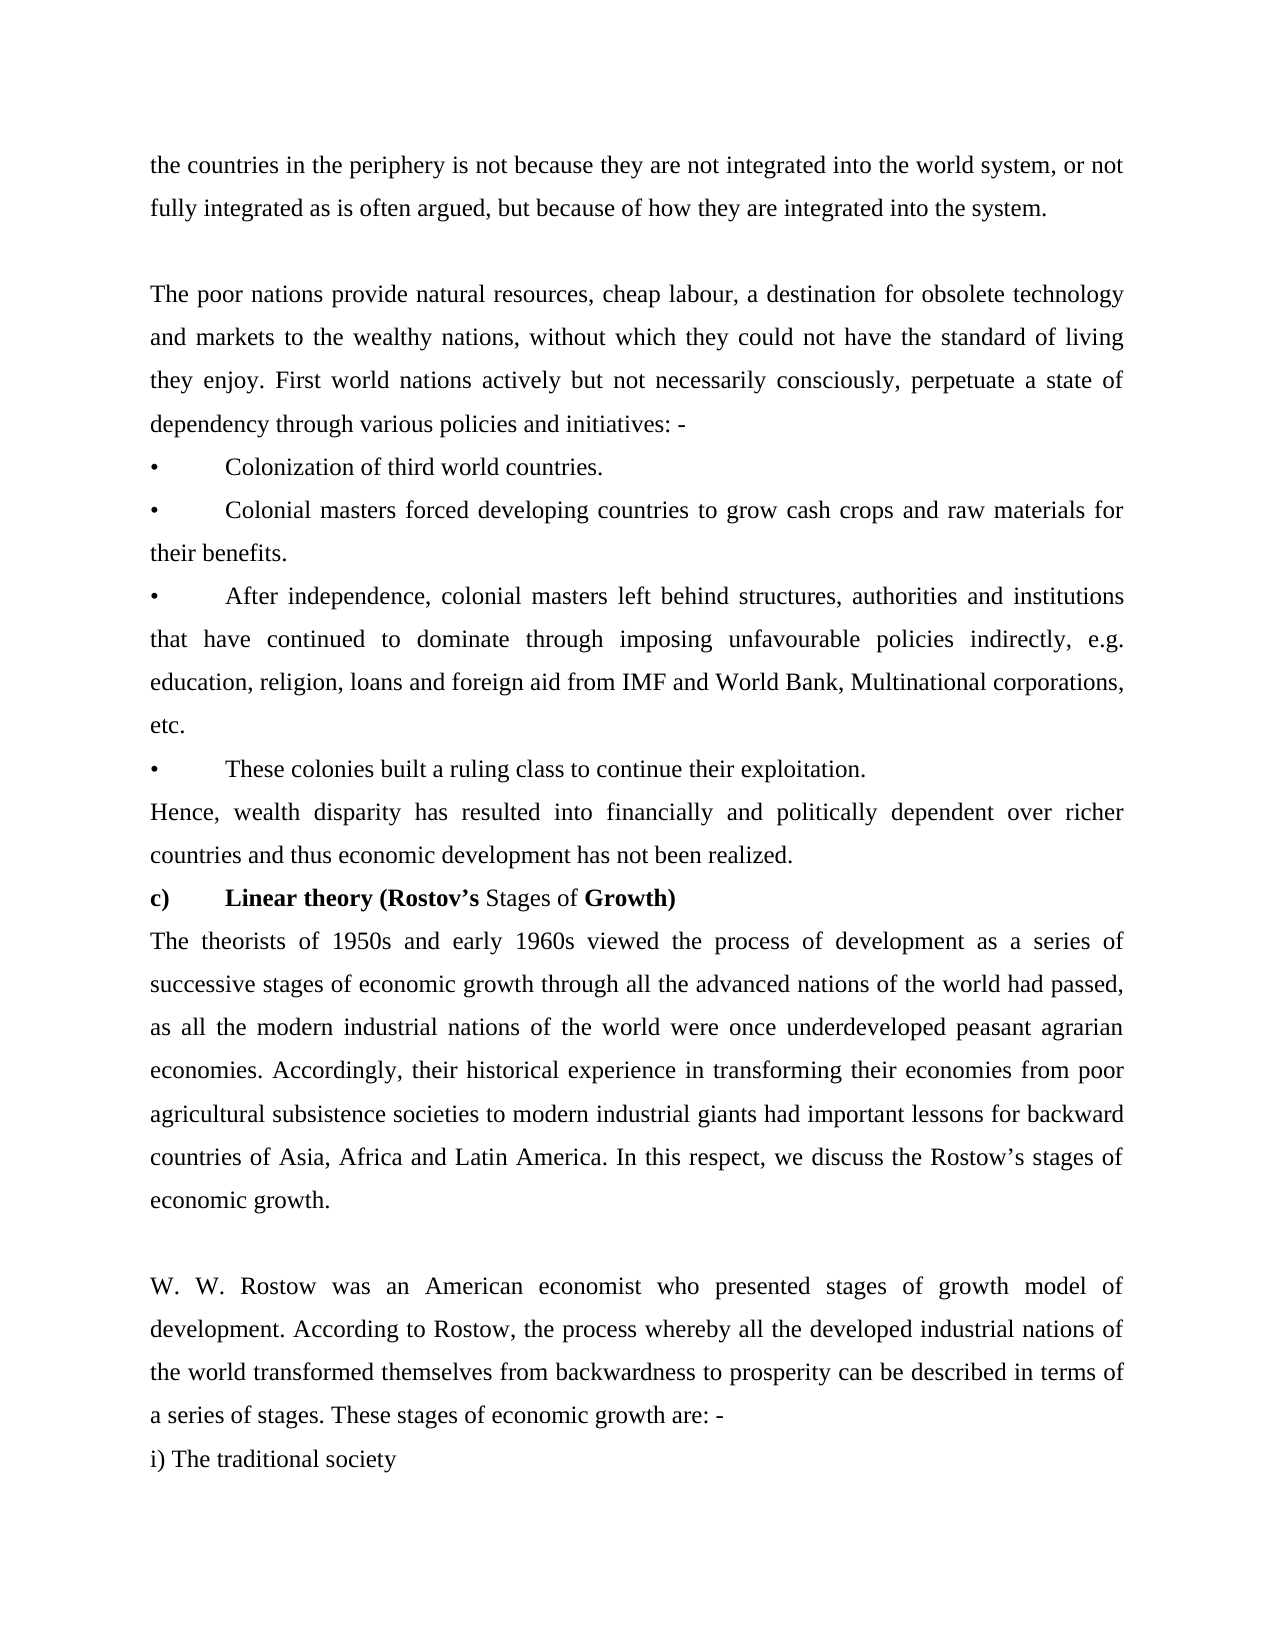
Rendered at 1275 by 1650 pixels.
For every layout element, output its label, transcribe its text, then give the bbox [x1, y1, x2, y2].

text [150, 150, 1125, 222]
text Hence, wealth disparity has resulted into financially and politically dependent over richer countries and thus economic development has not been realized. [150, 797, 1125, 869]
text W. W. Rostow was an American economist who presented stages of growth model of development. According to Rostow, the process whereby all the developed industrial nations of the world transformed themselves from backwardness to prosperity can be described in terms of a series of stages. These stages of economic growth are: - [150, 1271, 1125, 1429]
text • These colonies built a ruling class to continue their exploitation. [150, 754, 1125, 782]
text The theorists of 1950s and early 1960s viewed the process of development as a series of successive stages of economic growth through all the advanced nations of the world had passed, as all the modern industrial nations of the world were once underdeveloped peasant agrarian economies. Accordingly, their historical experience in transforming their economies from poor agricultural subsistence societies to modern industrial giants had important lessons for backward countries of Asia, Africa and Latin America. In this respect, we discuss the Rostow’s stages of economic growth. [150, 926, 1125, 1214]
text • Colonization of third world countries. [150, 452, 1125, 481]
text The poor nations provide natural resources, cheap labour, a destination for obsolete technology and markets to the wealthy nations, without which they could not have the standard of living they enjoy. First world nations actively but not necessarily consciously, perpetuate a state of dependency through various policies and initiatives: - [150, 279, 1125, 437]
text i) The traditional society [150, 1444, 1125, 1472]
text • After independence, colonial masters left behind structures, authorities and institutions that have continued to dominate through imposing unfavourable policies indirectly, e.g. education, religion, loans and foreign aid from IMF and World Bank, Multinational corporations, etc. [150, 581, 1125, 739]
text c) Linear theory (Rostov’s Stages of Growth) [150, 883, 1125, 912]
text • Colonial masters forced developing countries to grow cash crops and raw materials for their benefits. [150, 495, 1125, 567]
